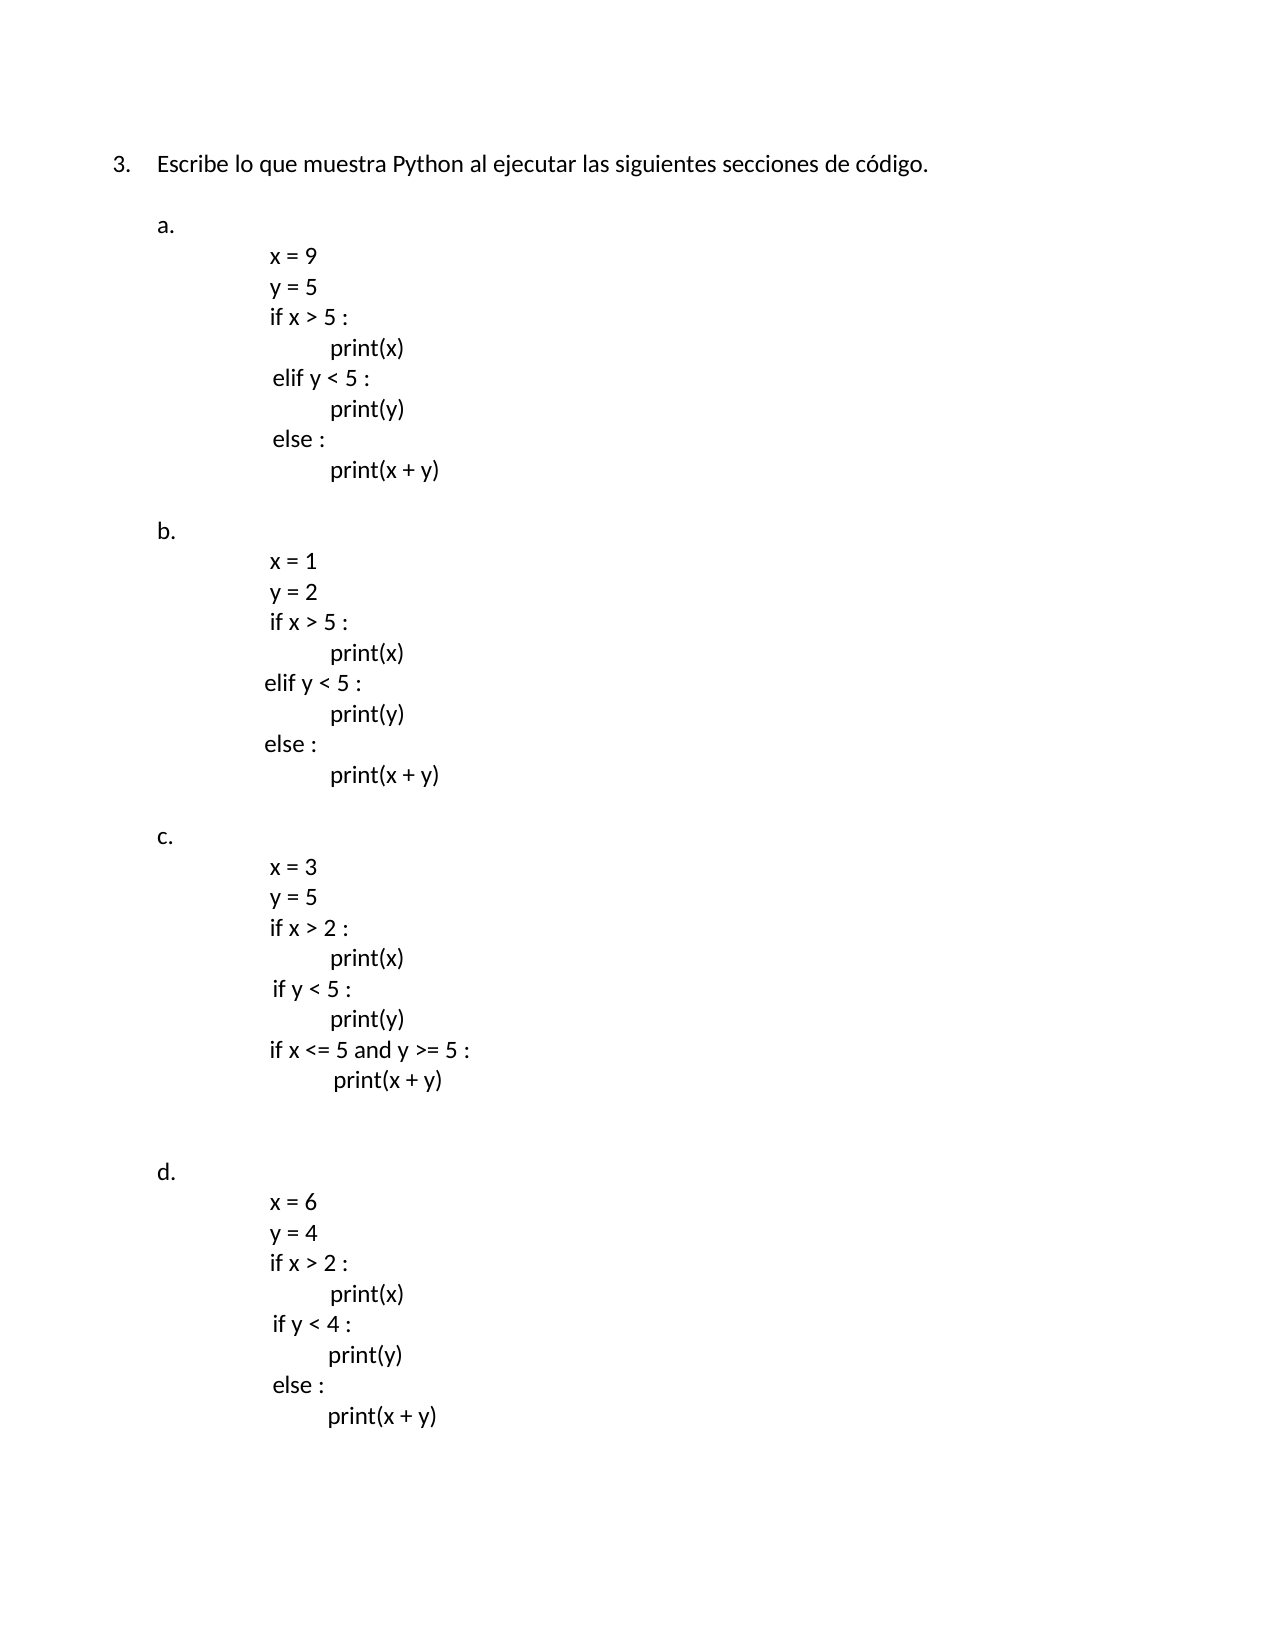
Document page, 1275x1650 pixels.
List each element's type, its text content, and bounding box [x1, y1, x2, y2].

text if x > 2 : [269, 912, 1162, 942]
text else : [232, 1369, 647, 1400]
text a. [157, 210, 1162, 240]
text print(y) [269, 698, 553, 728]
text if y < 4 : [232, 1308, 577, 1339]
list Escribe lo que muestra Python al ejecutar las siguientes secciones de código. [112, 149, 1162, 179]
text y = 2 [269, 576, 1162, 606]
text if x > 5 : [269, 301, 1162, 332]
text if y < 5 : [232, 973, 553, 1003]
text if x <= 5 and y >= 5 : [269, 1034, 697, 1064]
text print(x + y) [232, 1400, 1162, 1431]
text y = 4 [269, 1217, 1162, 1247]
text print(y) [269, 393, 553, 423]
text x = 3 [269, 851, 1162, 881]
text print(y) [330, 1003, 1162, 1034]
text print(x + y) [269, 1064, 697, 1095]
text x = 9 [269, 240, 1162, 271]
text if x > 5 : [269, 606, 1162, 637]
text print(x) [269, 332, 553, 362]
text c. [157, 820, 1162, 851]
text elif y < 5 : [232, 667, 553, 698]
text print(y) [306, 1339, 647, 1369]
text elif y < 5 : [232, 362, 553, 393]
text print(x) [269, 637, 553, 667]
text y = 5 [269, 271, 1162, 301]
text print(x + y) [330, 759, 1162, 789]
text print(x + y) [330, 454, 1162, 484]
text if x > 2 : [269, 1247, 1162, 1278]
text b. [157, 515, 1162, 545]
text y = 5 [269, 881, 1162, 912]
text d. [157, 1156, 1162, 1186]
text else : [232, 728, 553, 759]
text print(x) [330, 1278, 577, 1308]
text else : [232, 423, 553, 454]
text x = 6 [269, 1186, 1162, 1217]
text x = 1 [269, 545, 1162, 576]
text print(x) [269, 942, 553, 973]
